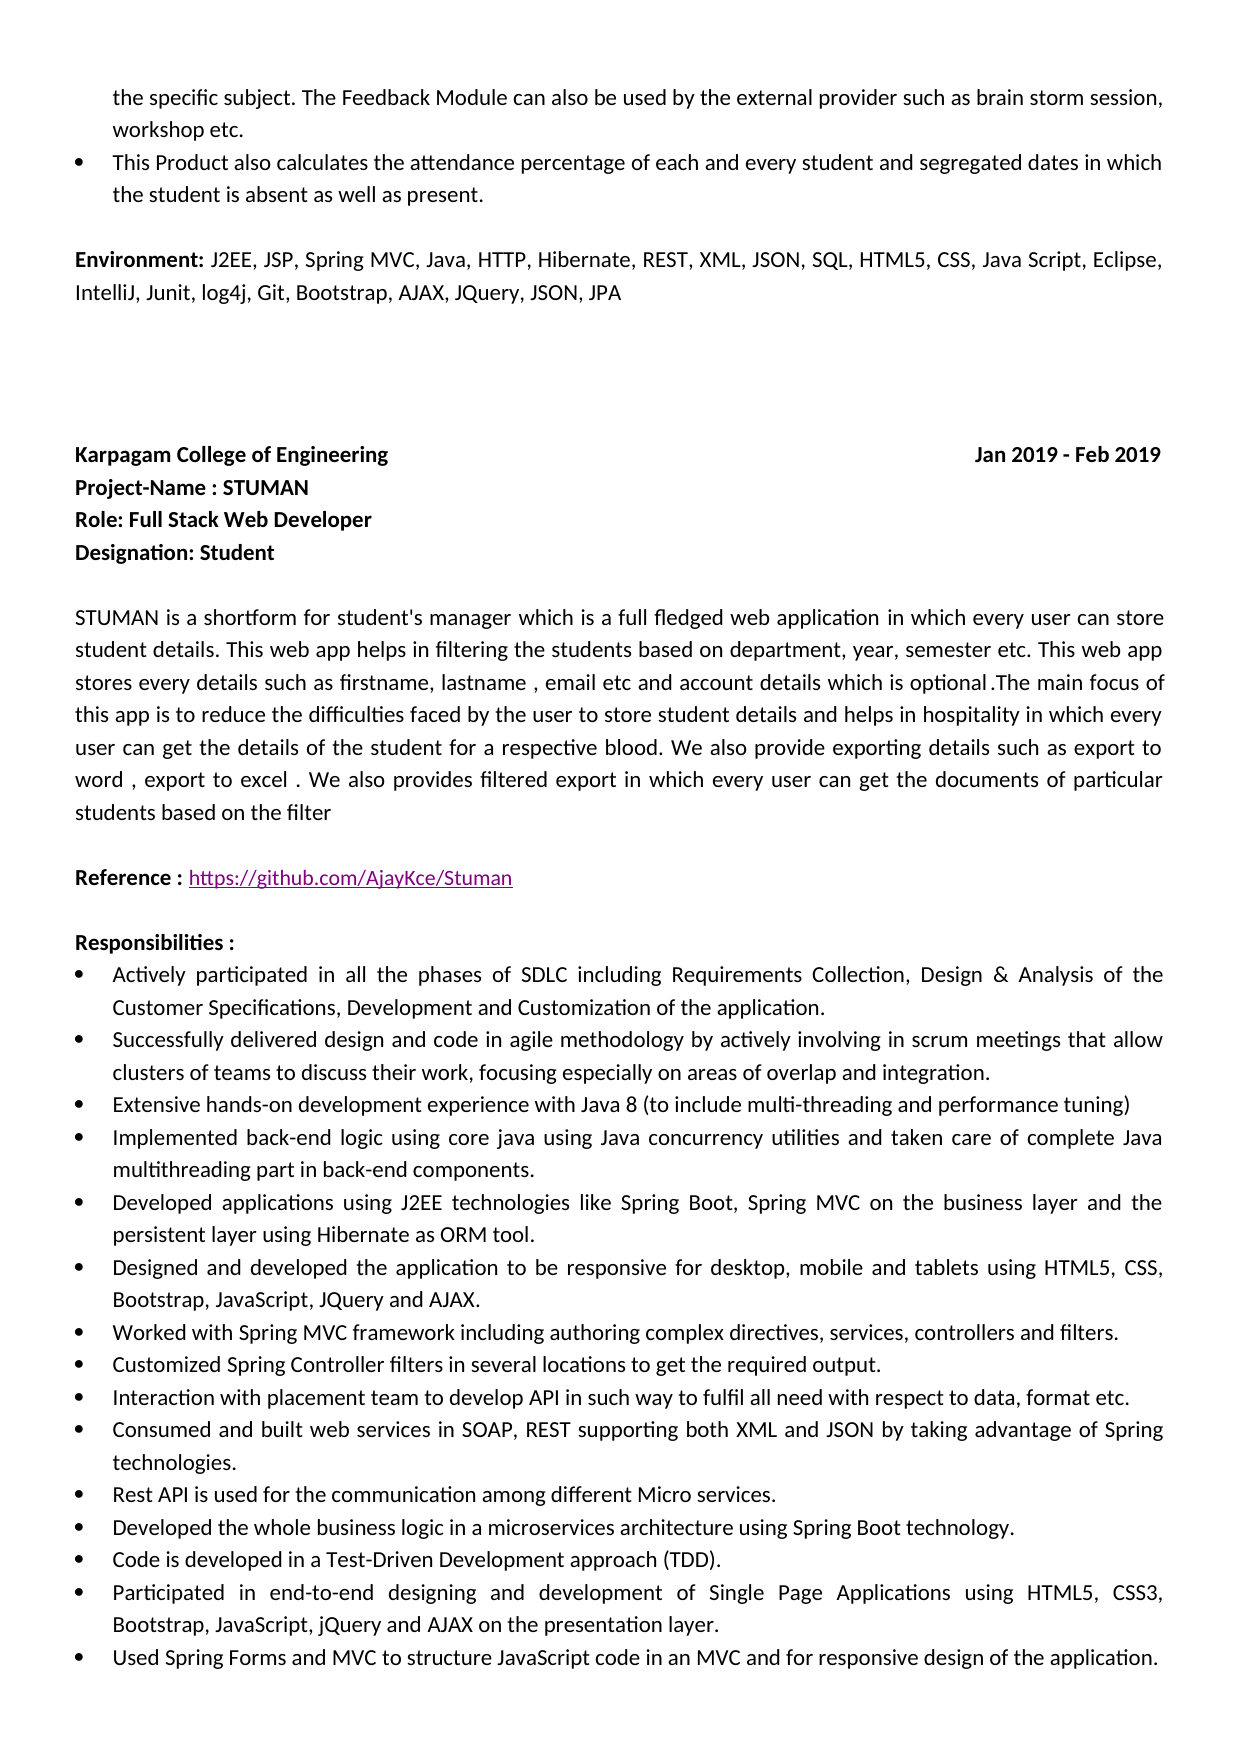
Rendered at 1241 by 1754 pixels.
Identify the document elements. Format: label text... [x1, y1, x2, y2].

list Developed the whole business logic in a microservices architecture using Spring Boot technology. [75, 1511, 1165, 1543]
list Worked with Spring MVC framework including authoring complex directives, services, controllers and filters. [75, 1316, 1165, 1348]
list Environment: J2EE, JSP, Spring MVC, Java, HTTP, Hibernate, REST, XML, JSON, SQL, HTML5, CSS, Java Script, Eclipse, IntelliJ, Junit, log4j, Git, Bootstrap, AJAX, JQuery, JSON, JPA [75, 243, 1165, 308]
list Successfully delivered design and code in agile methodology by actively involving in scrum meetings that allow clusters of teams to discuss their work, focusing especially on areas of overlap and integration. [75, 1023, 1165, 1088]
list Participated in end-to-end designing and development of Single Page Applications using HTML5, CSS3, Bootstrap, JavaScript, jQuery and AJAX on the presentation layer. [75, 1576, 1165, 1641]
text Designation: Student [75, 536, 1165, 568]
text Responsibilities : [75, 926, 1165, 958]
text Project-Name : STUMAN [75, 471, 1165, 503]
list Implemented back-end logic using core java using Java concurrency utilities and taken care of complete Java multithreading part in back-end components. [75, 1121, 1165, 1186]
list Interaction with placement team to develop API in such way to fulfil all need with respect to data, format etc. [75, 1381, 1165, 1413]
text Reference : https://github.com/AjayKce/Stuman [75, 861, 1165, 893]
list Actively participated in all the phases of SDLC including Requirements Collection, Design & Analysis of the Customer Specifications, Development and Customization of the application. [75, 958, 1165, 1023]
text Karpagam College of Engineering Jan 2019 - Feb 2019 [75, 438, 1165, 471]
list Developed applications using J2EE technologies like Spring Boot, Spring MVC on the business layer and the persistent layer using Hibernate as ORM tool. [75, 1186, 1165, 1251]
list Extensive hands-on development experience with Java 8 (to include multi-threading and performance tuning) [75, 1088, 1165, 1121]
list Customized Spring Controller filters in several locations to get the required output. [75, 1348, 1165, 1381]
list Code is developed in a Test-Driven Development approach (TDD). [75, 1543, 1165, 1576]
text STUMAN is a shortform for student's manager which is a full fledged web application in which every user can store student details. This web app helps in filtering the students based on department, year, semester etc. This web app stores every details such as firstname, lastname , email etc and account details which is optional.The main focus of this app is to reduce the difficulties faced by the user to store student details and helps in hospitality in which every user can get the details of the student for a respective blood. We also provide exporting details such as export to word , export to excel . We also provides filtered export in which every user can get the documents of particular students based on the filter [75, 601, 1165, 828]
list Rest API is used for the communication among different Micro services. [75, 1478, 1165, 1511]
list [75, 81, 1165, 146]
text Role: Full Stack Web Developer [75, 503, 1165, 536]
list Used Spring Forms and MVC to structure JavaScript code in an MVC and for responsive design of the application. [75, 1641, 1165, 1673]
list This Product also calculates the attendance percentage of each and every student and segregated dates in which the student is absent as well as present. [75, 146, 1165, 211]
list Designed and developed the application to be responsive for desktop, mobile and tablets using HTML5, CSS, Bootstrap, JavaScript, JQuery and AJAX. [75, 1251, 1165, 1316]
list Consumed and built web services in SOAP, REST supporting both XML and JSON by taking advantage of Spring technologies. [75, 1413, 1165, 1478]
